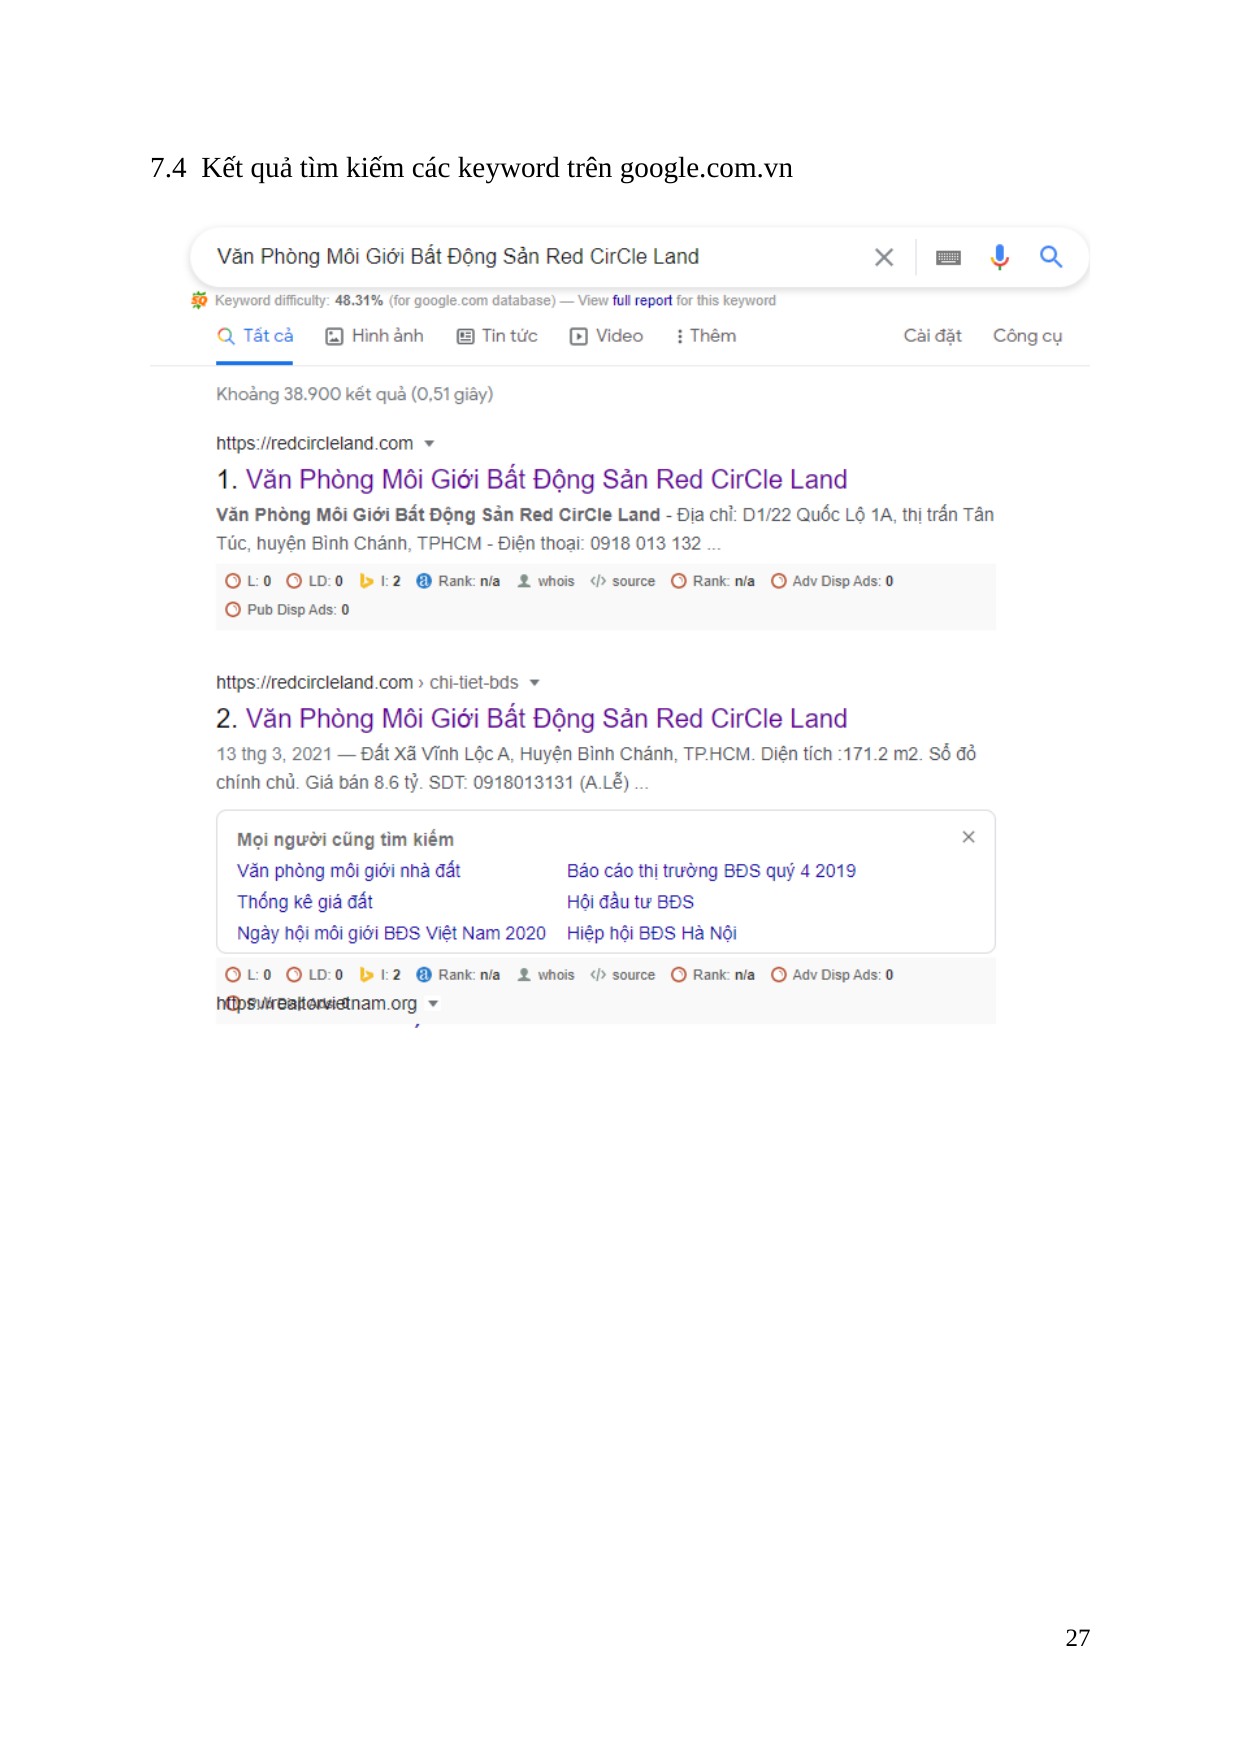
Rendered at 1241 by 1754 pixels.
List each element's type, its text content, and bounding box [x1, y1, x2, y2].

picture [150, 208, 1091, 1028]
text 7.4 Kết quả tìm kiếm các keyword trên google.com.vn [150, 150, 1090, 183]
